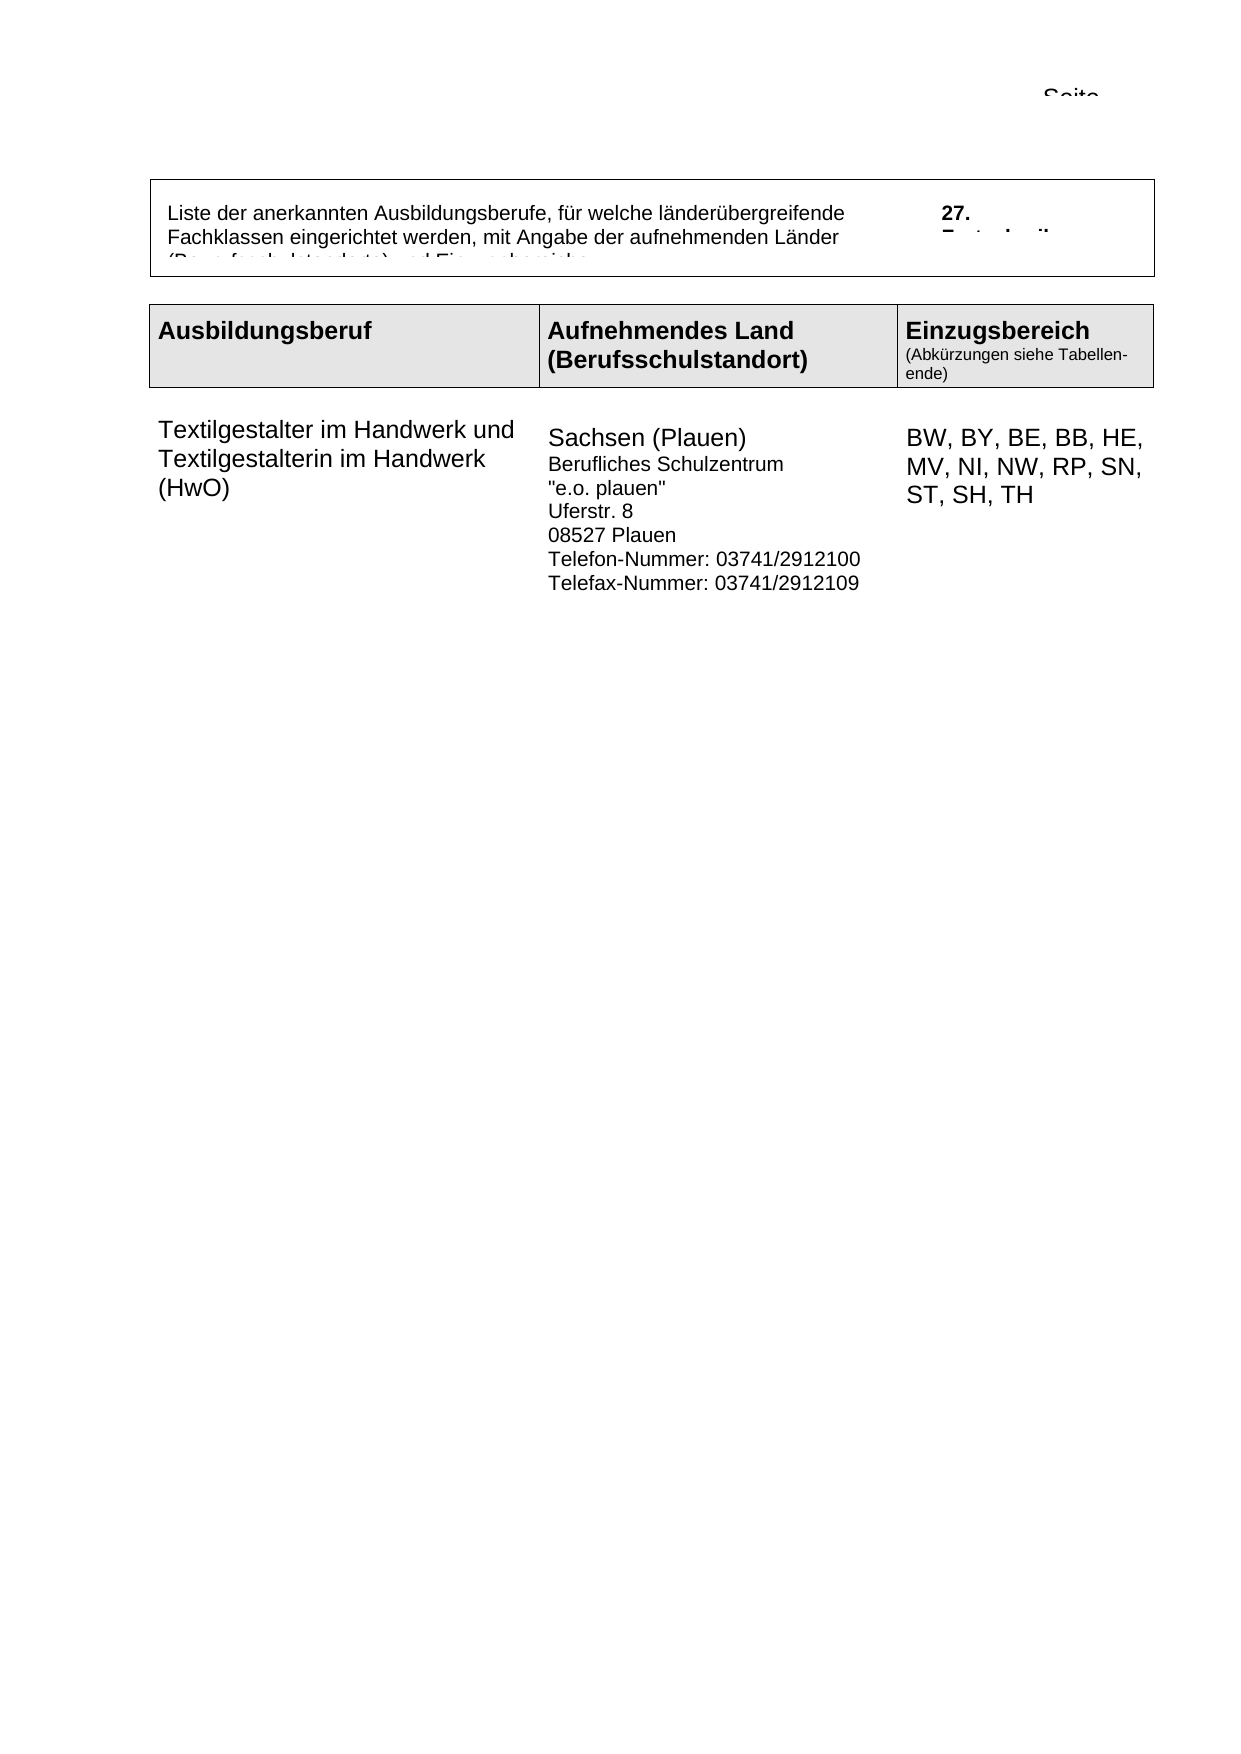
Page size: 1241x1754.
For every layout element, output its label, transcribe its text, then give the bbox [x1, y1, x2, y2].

text Sachsen (Plauen) Berufliches Schulzentrum "e.o. plauen" [548, 423, 786, 499]
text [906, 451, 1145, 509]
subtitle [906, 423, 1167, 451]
text Uferstr. 8 [548, 499, 809, 523]
text 08527 Plauen [548, 523, 809, 547]
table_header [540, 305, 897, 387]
text Textilgestalter im Handwerk und Textilgestalterin im Handwerk (HwO) [158, 415, 517, 502]
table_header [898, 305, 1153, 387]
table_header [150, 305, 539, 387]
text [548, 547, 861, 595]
